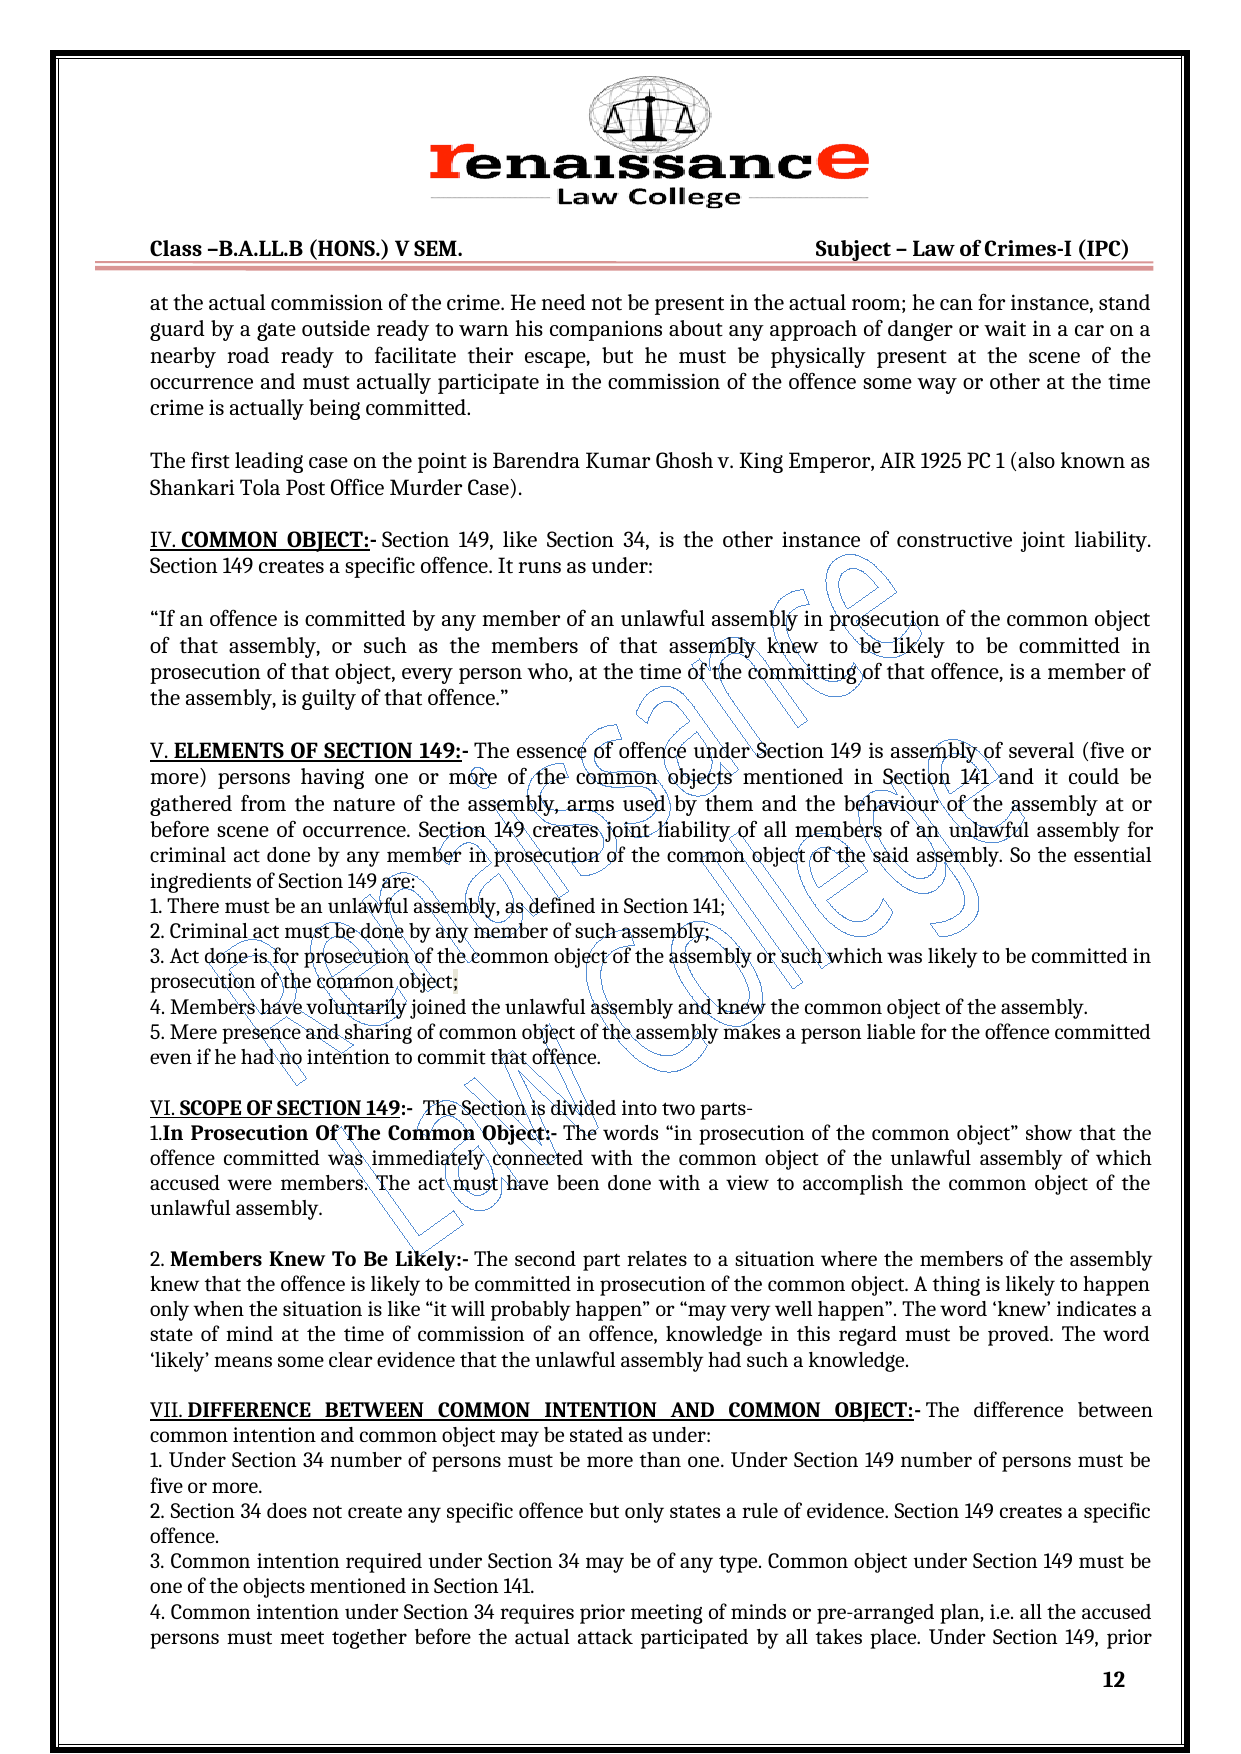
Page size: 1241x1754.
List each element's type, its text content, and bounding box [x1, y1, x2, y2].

text IV. COMMON OBJECT:- Section 149, like Section 34, is the other instance of constructive joint liability. Section 149 creates a specific offence. It runs as under: [150, 501, 1153, 580]
text 2. Members Knew To Be Likely:- The second part relates to a situation where the members of the assembly knew that the offence is likely to be committed in prosecution of the common object. A thing is likely to happen only when the situation is like “it will probably happen” or “may very well happen”. The word ‘knew’ indicates a state of mind at the time of commission of an offence, knowledge in this regard must be proved. The word ‘likely’ means some clear evidence that the unlawful assembly had such a knowledge. [150, 1221, 1153, 1373]
text 4. Members have voluntarily joined the unlawful assembly and knew the common object of the assembly. [150, 994, 1153, 1020]
text “If an offence is committed by any member of an unlawful assembly in prosecution of the common object of that assembly, or such as the members of that assembly knew to be likely to be committed in prosecution of that object, every person who, at the time of the committing of that offence, is a member of the assembly, is guilty of that offence.” [150, 606, 1153, 711]
text 2. Section 34 does not create any specific offence but only states a rule of evidence. Section 149 creates a specific offence. [150, 1499, 1153, 1549]
text VI. SCOPE OF SECTION 149:- The Section is divided into two parts- [150, 1070, 1153, 1121]
text 1. There must be an unlawful assembly, as defined in Section 141; [150, 894, 1153, 919]
text V. ELEMENTS OF SECTION 149:- The essence of offence under Section 149 is assembly of several (five or more) persons having one or more of the common objects mentioned in Section 141 and it could be gathered from the nature of the assembly, arms used by them and the behaviour of the assembly at or before scene of occurrence. Section 149 creates joint liability of all members of an unlawful assembly for criminal act done by any member in prosecution of the common object of the said assembly. So the essential ingredients of Section 149 are: [150, 711, 1153, 894]
text 3. Act done is for prosecution of the common object of the assembly or such which was likely to be committed in prosecution of the common object; [150, 944, 1153, 994]
text 1. Under Section 34 number of persons must be more than one. Under Section 149 number of persons must be five or more. [150, 1448, 1153, 1499]
text 1.In Prosecution Of The Common Object:- The words “in prosecution of the common object” show that the offence committed was immediately connected with the common object of the unlawful assembly of which accused were members. The act must have been done with a view to accomplish the common object of the unlawful assembly. [150, 1121, 1153, 1221]
text 5. Mere presence and sharing of common object of the assembly makes a person liable for the offence committed even if he had no intention to commit that offence. [150, 1020, 1153, 1070]
text The first leading case on the point is Barendra Kumar Ghosh v. King Emperor, AIR 1925 PC 1 (also known as Shankari Tola Post Office Murder Case). [150, 422, 1153, 501]
text 2. Criminal act must be done by any member of such assembly; [150, 919, 1153, 944]
text VII. DIFFERENCE BETWEEN COMMON INTENTION AND COMMON OBJECT:- The difference between common intention and common object may be stated as under: [150, 1398, 1153, 1448]
text 3. Common intention required under Section 34 may be of any type. Common object under Section 149 must be one of the objects mentioned in Section 141. [150, 1549, 1153, 1599]
picture [406, 75, 897, 209]
